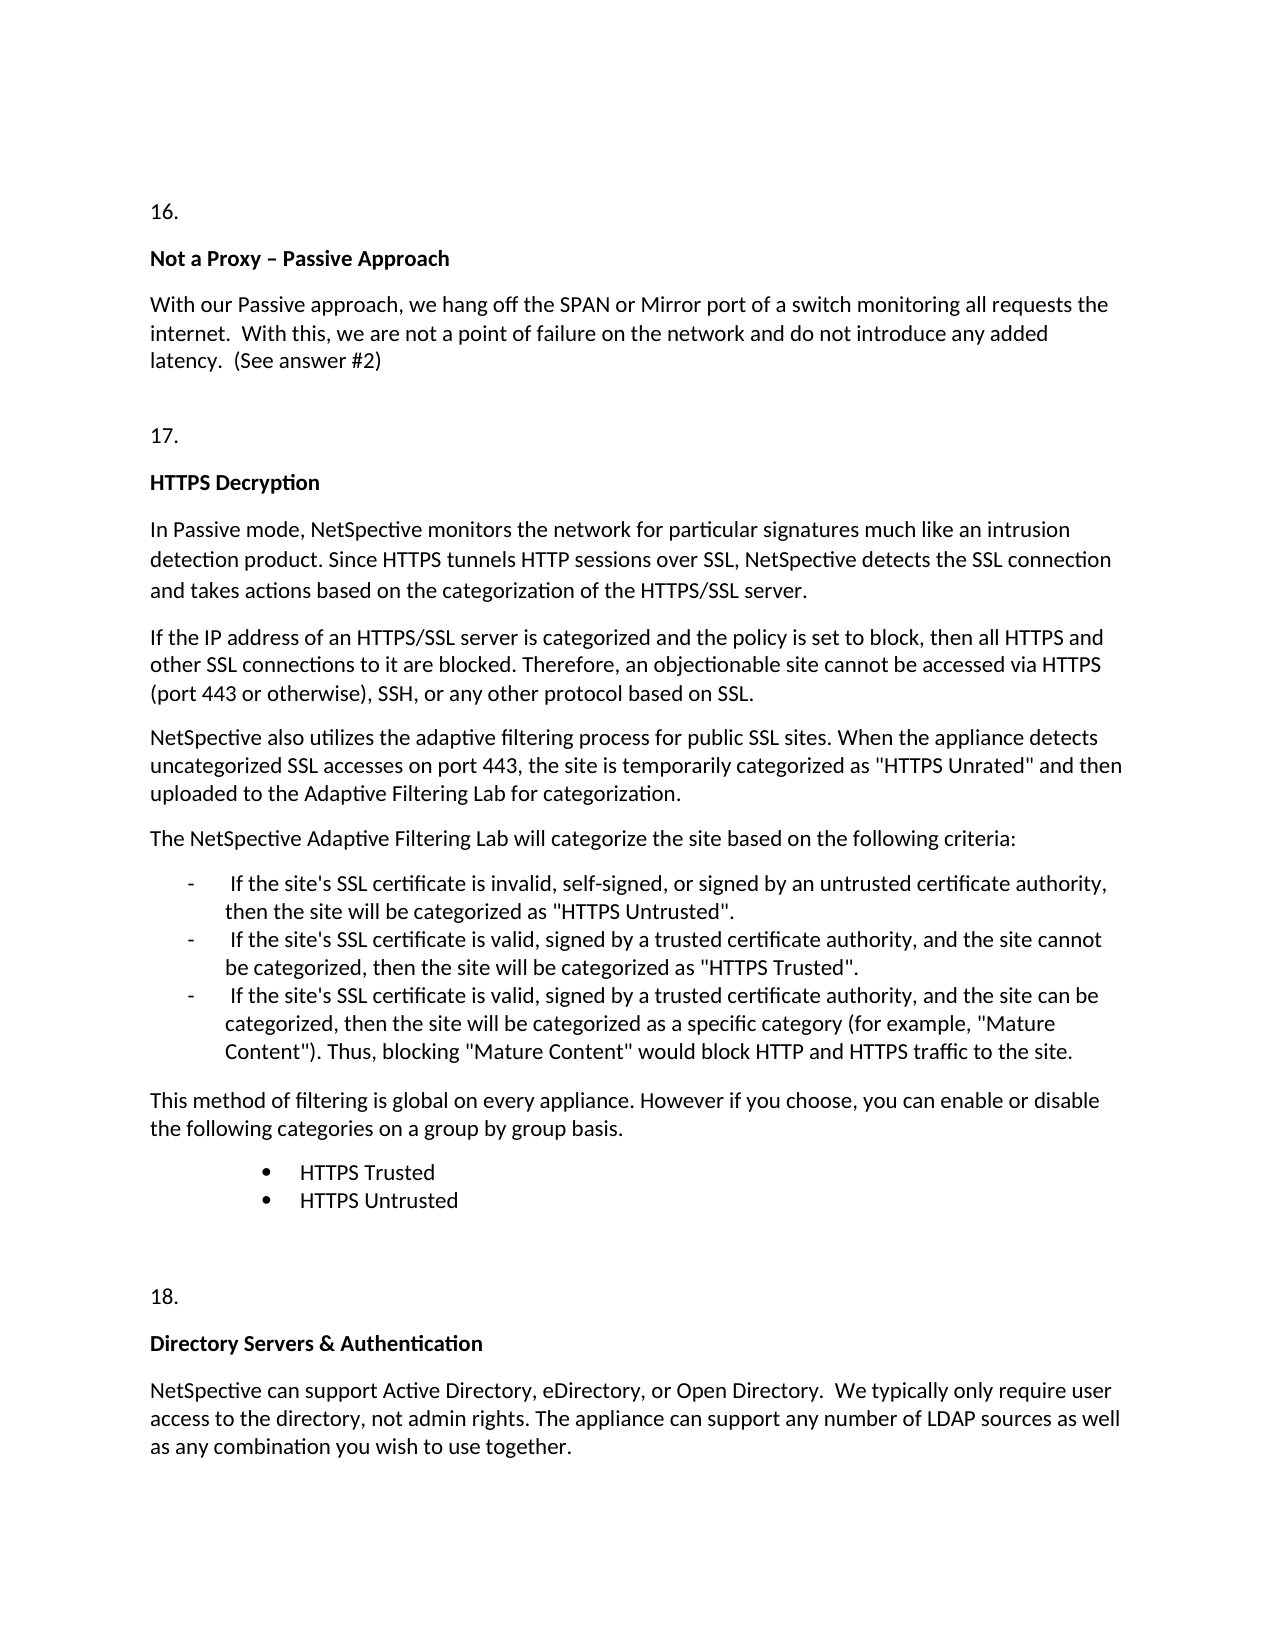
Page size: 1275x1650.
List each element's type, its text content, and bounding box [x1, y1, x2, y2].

text In Passive mode, NetSpective monitors the network for particular signatures much like an intrusion detection product. Since HTTPS tunnels HTTP sessions over SSL, NetSpective detects the SSL connection and takes actions based on the categorization of the HTTPS/SSL server. [150, 515, 1125, 604]
text 16. [150, 197, 1125, 225]
list If the site's SSL certificate is valid, signed by a trusted certificate authority, and the site can be categorized, then the site will be categorized as a specific category (for example, "Mature Content"). Thus, blocking "Mature Content" would block HTTP and HTTPS traffic to the site. [187, 981, 1125, 1065]
text 17. [150, 422, 1125, 449]
text Directory Servers & Authentication [150, 1329, 1125, 1357]
text Not a Proxy – Passive Approach [150, 244, 1125, 272]
text This method of filtering is global on every appliance. However if you choose, you can enable or disable the following categories on a group by group basis. [150, 1086, 1125, 1142]
text If the IP address of an HTTPS/SSL server is categorized and the policy is set to block, then all HTTPS and other SSL connections to it are blocked. Therefore, an objectionable site cannot be accessed via HTTPS (port 443 or otherwise), SSH, or any other protocol based on SSL. [150, 623, 1125, 707]
text HTTPS Decryption [150, 468, 1125, 496]
text The NetSpective Adaptive Filtering Lab will categorize the site based on the following criteria: [150, 824, 1125, 852]
text NetSpective also utilizes the adaptive filtering process for public SSL sites. When the appliance detects uncategorized SSL accesses on port 443, the site is temporarily categorized as "HTTPS Unrated" and then uploaded to the Adaptive Filtering Lab for categorization. [150, 723, 1125, 807]
text 18. [150, 1282, 1125, 1310]
list HTTPS Trusted [262, 1158, 1125, 1186]
list If the site's SSL certificate is valid, signed by a trusted certificate authority, and the site cannot be categorized, then the site will be categorized as "HTTPS Trusted". [187, 925, 1125, 981]
text NetSpective can support Active Directory, eDirectory, or Open Directory. We typically only require user access to the directory, not admin rights. The appliance can support any number of LDAP sources as well as any combination you wish to use together. [150, 1376, 1125, 1460]
list If the site's SSL certificate is invalid, self-signed, or signed by an untrusted certificate authority, then the site will be categorized as "HTTPS Untrusted". [187, 869, 1125, 925]
text With our Passive approach, we hang off the SPAN or Mirror port of a switch monitoring all requests the internet. With this, we are not a point of failure on the network and do not introduce any added latency. (See answer #2) [150, 291, 1125, 375]
list HTTPS Untrusted [262, 1186, 1125, 1214]
